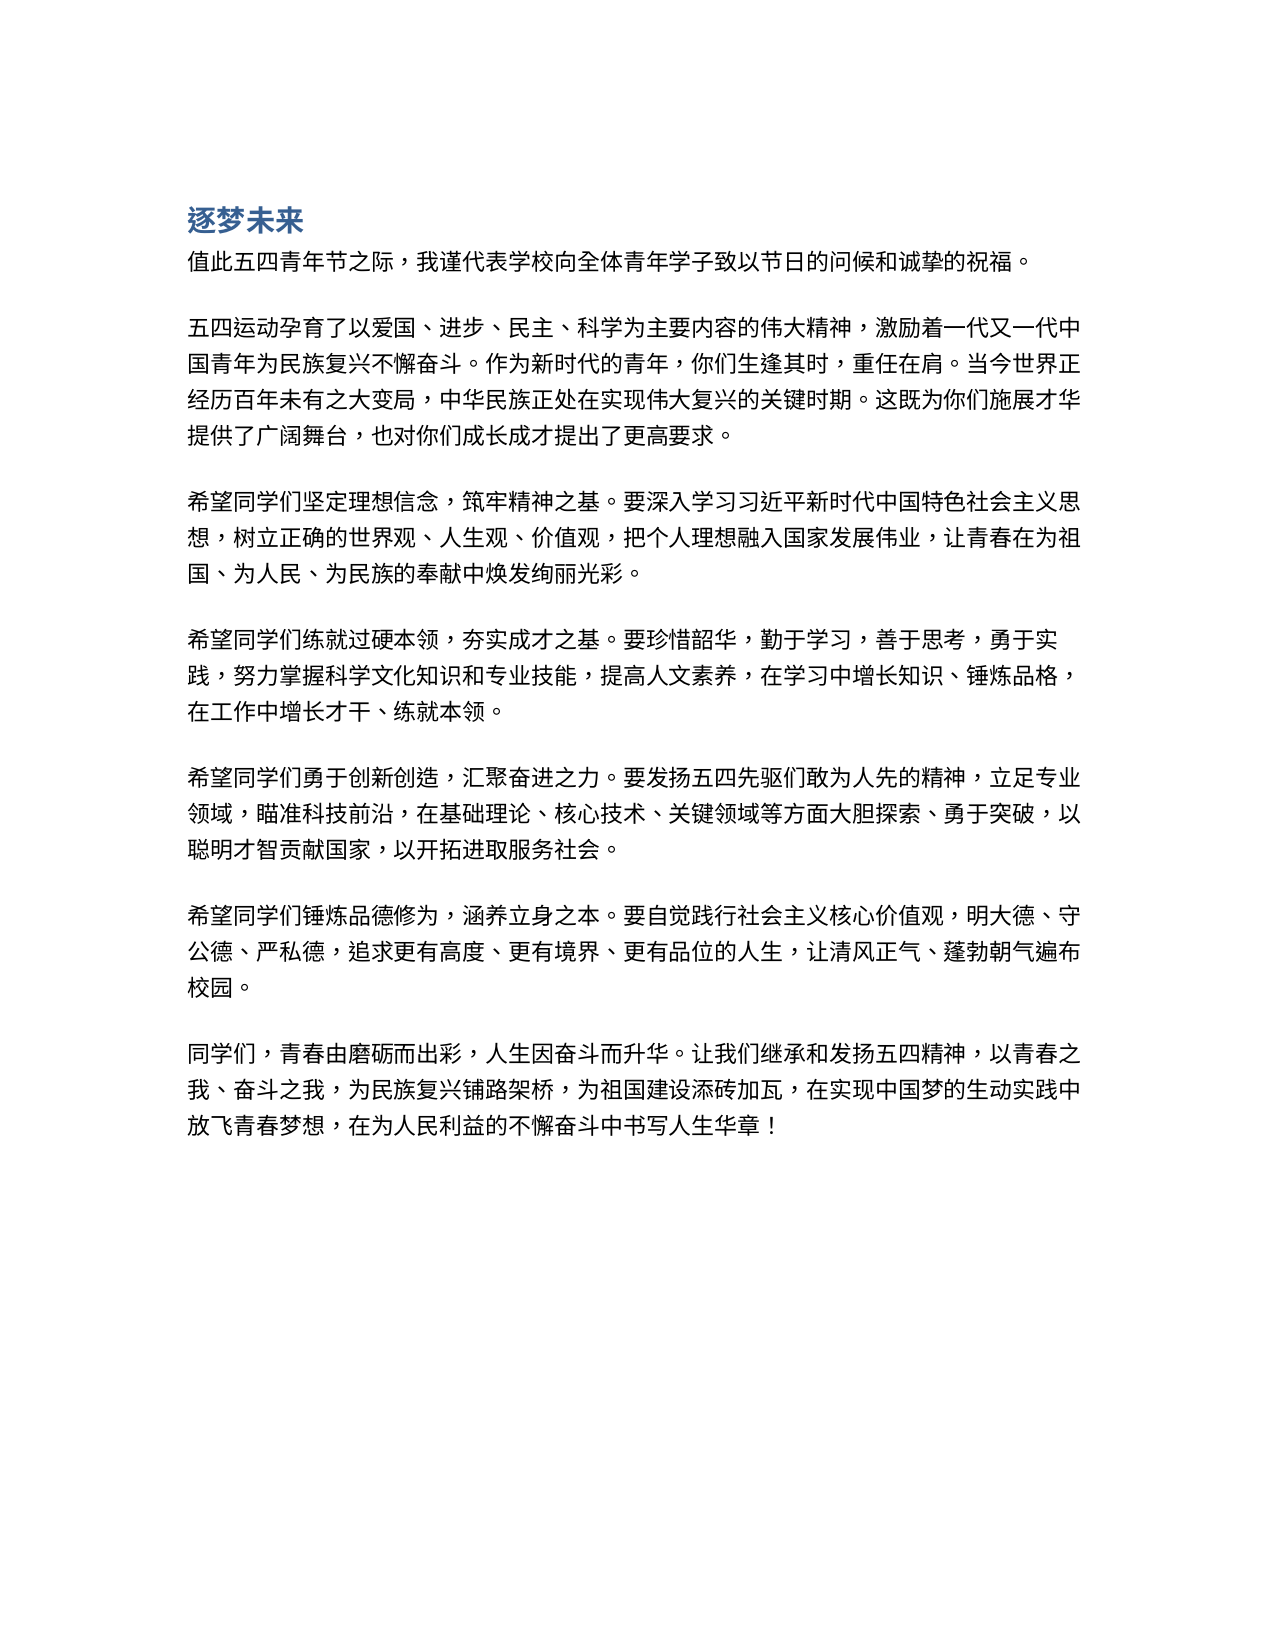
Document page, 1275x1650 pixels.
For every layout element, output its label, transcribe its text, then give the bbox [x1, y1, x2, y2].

subtitle 逐梦未来 [187, 200, 1087, 240]
text 值此五四青年节之际，我谨代表学校向全体青年学子致以节日的问候和诚挚的祝福。 五四运动孕育了以爱国、进步、民主、科学为主要内容的伟大精神，激励着一代又一代中国青年为民族复兴不懈奋斗。作为新时代的青年，你们生逢其时，重任在肩。当今世界正经历百年未有之大变局，中华民族正处在实现伟大复兴的关键时期。这既为你们施展才华提供了广阔舞台，也对你们成长成才提出了更高要求。 希望同学们坚定理想信念，筑牢精神之基。要深入学习习近平新时代中国特色社会主义思想，树立正确的世界观、人生观、价值观，把个人理想融入国家发展伟业，让青春在为祖国、为人民、为民族的奉献中焕发绚丽光彩。 希望同学们练就过硬本领，夯实成才之基。要珍惜韶华，勤于学习，善于思考，勇于实践，努力掌握科学文化知识和专业技能，提高人文素养，在学习中增长知识、锤炼品格，在工作中增长才干、练就本领。 希望同学们勇于创新创造，汇聚奋进之力。要发扬五四先驱们敢为人先的精神，立足专业领域，瞄准科技前沿，在基础理论、核心技术、关键领域等方面大胆探索、勇于突破，以聪明才智贡献国家，以开拓进取服务社会。 希望同学们锤炼品德修为，涵养立身之本。要自觉践行社会主义核心价值观，明大德、守公德、严私德，追求更有高度、更有境界、更有品位的人生，让清风正气、蓬勃朝气遍布校园。 同学们，青春由磨砺而出彩，人生因奋斗而升华。让我们继承和发扬五四精神，以青春之我、奋斗之我，为民族复兴铺路架桥，为祖国建设添砖加瓦，在实现中国梦的生动实践中放飞青春梦想，在为人民利益的不懈奋斗中书写人生华章！ [187, 246, 1087, 1141]
